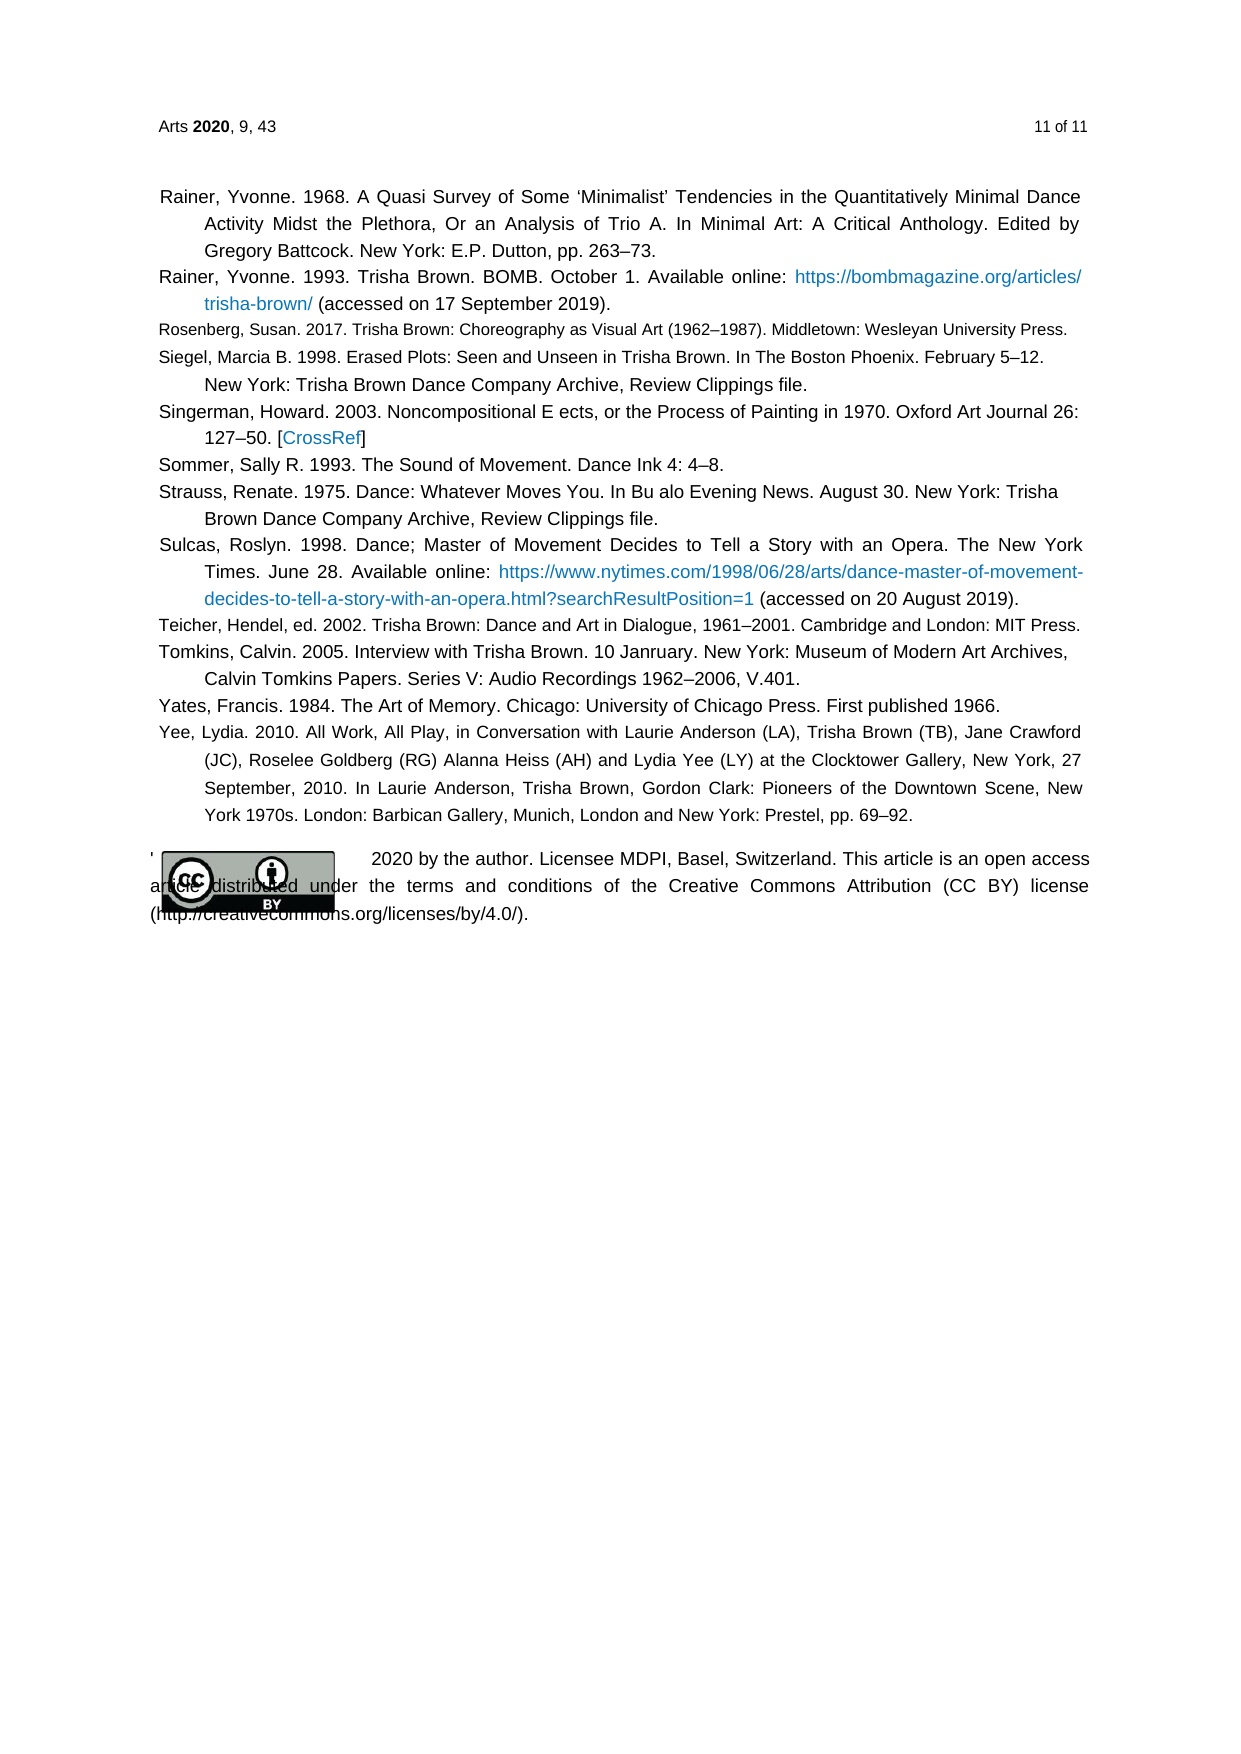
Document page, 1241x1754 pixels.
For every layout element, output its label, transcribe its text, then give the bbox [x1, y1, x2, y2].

text Siegel, Marcia B. 1998. Erased Plots: Seen and Unseen in Trisha Brown. In The Boston Phoenix. February 5–12. [158, 347, 1090, 367]
text Yates, Francis. 1984. The Art of Memory. Chicago: University of Chicago Press. First published 1966. [158, 695, 1090, 717]
table_header 11 of 11 [655, 116, 1098, 136]
text Strauss, Renate. 1975. Dance: Whatever Moves You. In Bu alo Evening News. August 30. New York: Trisha Brown Dance Company Archive, Review Clippings file. [159, 481, 1081, 529]
text Rainer, Yvonne. 1968. A Quasi Survey of Some ‘Minimalist’ Tendencies in the Quantitatively Minimal Dance Activity Midst the Plethora, Or an Analysis of Trio A. In Minimal Art: A Critical Anthology. Edited by Gregory Battcock. New York: E.P. Dutton, pp. 263–73. [159, 186, 1081, 261]
text Yee, Lydia. 2010. All Work, All Play, in Conversation with Laurie Anderson (LA), Trisha Brown (TB), Jane Crawford (JC), Roselee Goldberg (RG) Alanna Heiss (AH) and Lydia Yee (LY) at the Clocktower Gallery, New York, 27 September, 2010. In Laurie Anderson, Trisha Brown, Gordon Clark: Pioneers of the Downtown Scene, New York 1970s. London: Barbican Gallery, Munich, London and New York: Prestel, pp. 69–92. [159, 722, 1083, 826]
list 2020 by the author. Licensee MDPI, Basel, Switzerland. This article is an open access article distributed under the terms and conditions of the Creative Commons Attribution (CC BY) license (http://creativecommons.org/licenses/by/4.0/). [150, 848, 1090, 924]
text Sommer, Sally R. 1993. The Sound of Movement. Dance Ink 4: 4–8. [158, 454, 1090, 476]
text Calvin Tomkins Papers. Series V: Audio Recordings 1962–2006, V.401. [204, 668, 1090, 690]
text Singerman, Howard. 2003. Noncompositional E ects, or the Process of Painting in 1970. Oxford Art Journal 26: 127–50. [CrossRef] [159, 401, 1081, 449]
text Tomkins, Calvin. 2005. Interview with Trisha Brown. 10 Janruary. New York: Museum of Modern Art Archives, [158, 641, 1090, 663]
text Rainer, Yvonne. 1993. Trisha Brown. BOMB. October 1. Available online: https://bombmagazine.org/articles/ trisha-brown/ (accessed on 17 September 2019). [159, 266, 1081, 314]
table_header Arts 2020, 9, 43 [158, 116, 655, 136]
text Sulcas, Roslyn. 1998. Dance; Master of Movement Decides to Tell a Story with an Opera. The New York Times. June 28. Available online: https://www.nytimes.com/1998/06/28/arts/dance-master-of-movement-decides-to-tell-a-story-with-an-opera.html?searchResultPosition=1 (accessed on 20 August 2019). [159, 534, 1083, 609]
text Teicher, Hendel, ed. 2002. Trisha Brown: Dance and Art in Dialogue, 1961–2001. Cambridge and London: MIT Press. [158, 614, 1090, 635]
text New York: Trisha Brown Dance Company Archive, Review Clippings file. [204, 374, 1090, 395]
text Rosenberg, Susan. 2017. Trisha Brown: Choreography as Visual Art (1962–1987). Middletown: Wesleyan University Press. [158, 320, 1090, 339]
